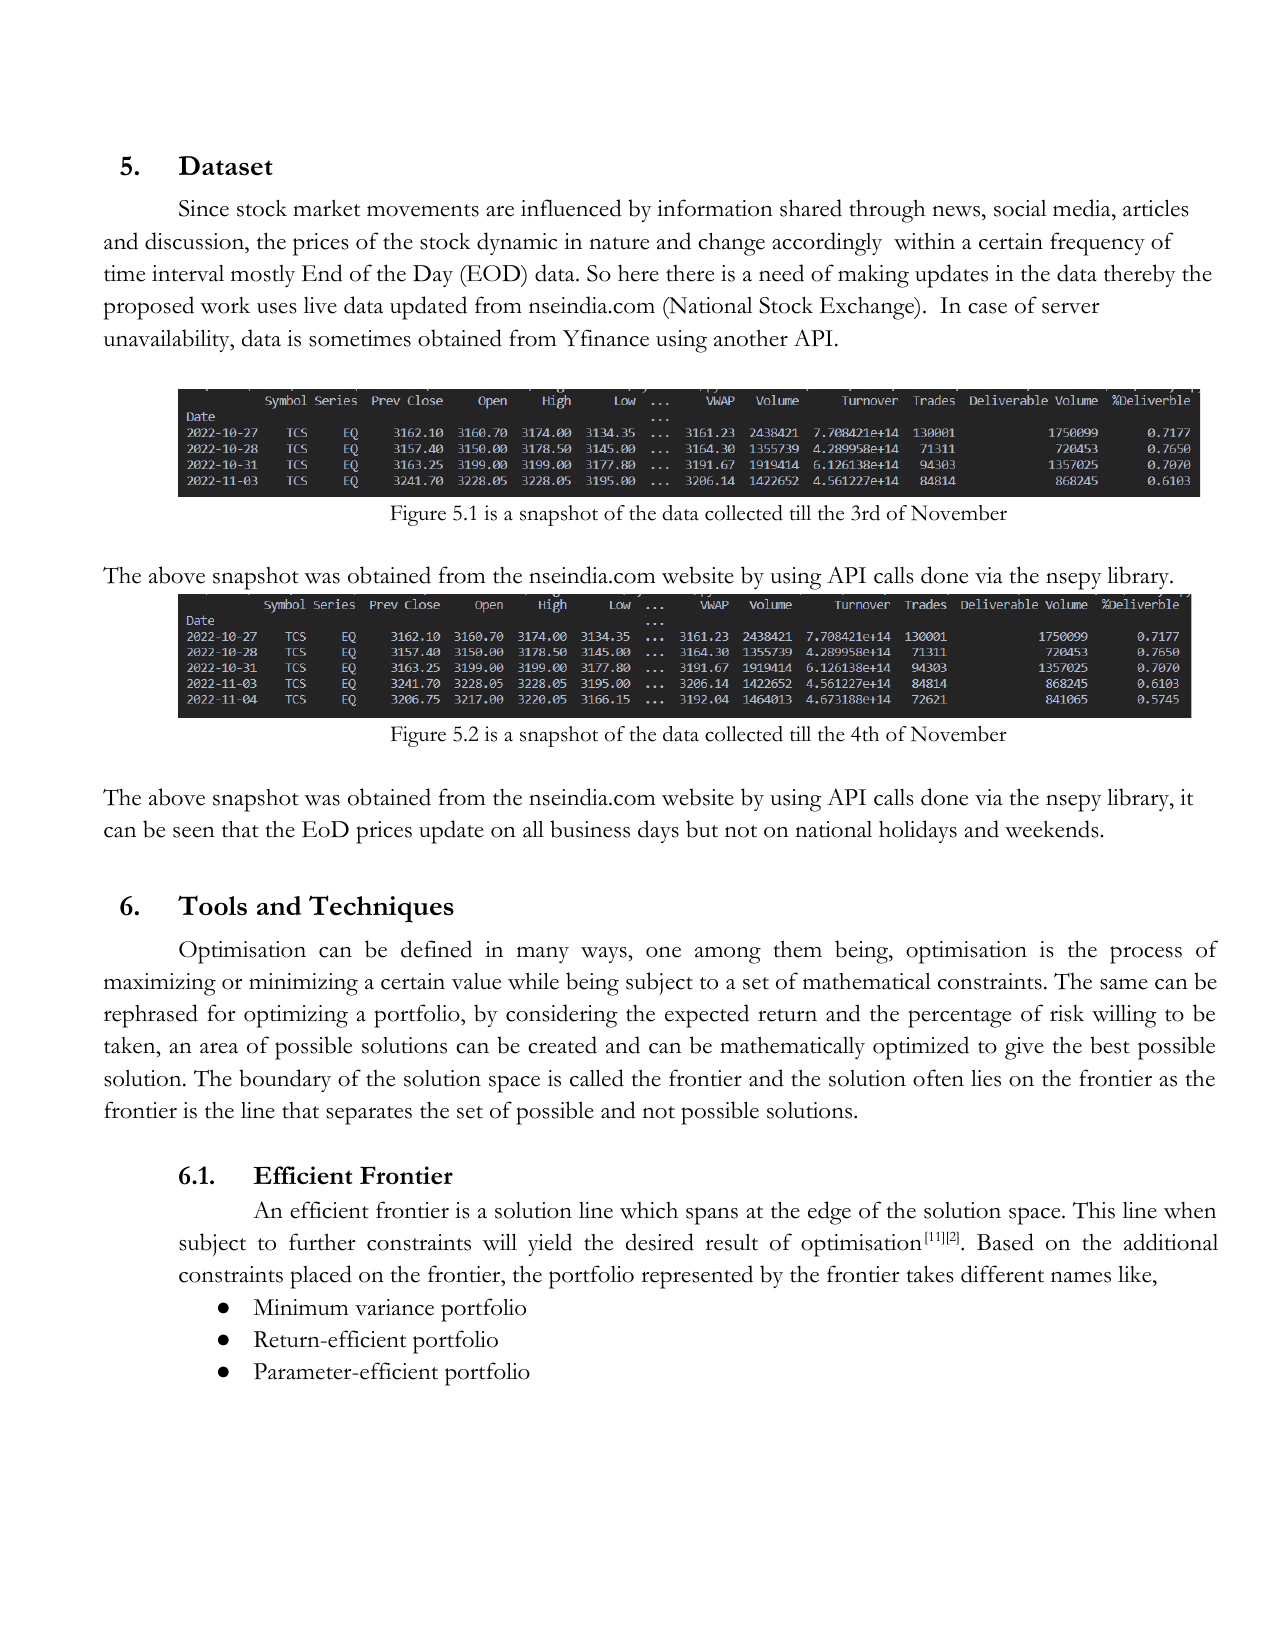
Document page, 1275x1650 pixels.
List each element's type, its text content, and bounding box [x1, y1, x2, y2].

text An efficient frontier is a solution line which spans at the edge of the solution space. This line when subject to further constraints will yield the desired result of optimisation[11][2]. Based on the additional constraints placed on the frontier, the portfolio represented by the frontier takes different names like, [178, 1196, 1219, 1289]
subtitle Tools and Techniques [141, 890, 1219, 923]
list Return-efficient portfolio [216, 1326, 1219, 1354]
list Minimum variance portfolio [216, 1293, 1219, 1321]
picture [178, 389, 1200, 497]
text The above snapshot was obtained from the nseindia.com website by using API calls done via the nsepy library. [103, 562, 1219, 590]
list Efficient Frontier [216, 1161, 1219, 1192]
subtitle Dataset [141, 150, 1219, 183]
text Figure 5.1 is a snapshot of the data collected till the 3rd of November [103, 500, 1219, 526]
text The above snapshot was obtained from the nseindia.com website by using API calls done via the nsepy library, it can be seen that the EoD prices update on all business days but not on national holidays and weekends. [103, 784, 1219, 844]
text Figure 5.2 is a snapshot of the data collected till the 4th of November [178, 722, 1219, 748]
text Since stock market movements are influenced by information shared through news, social media, articles and discussion, the prices of the stock dynamic in nature and change accordingly within a certain frequency of time interval mostly End of the Day (EOD) data. So here there is a need of making updates in the data thereby the proposed work uses live data updated from nseindia.com (National Stock Exchange). In case of server unavailability, data is sometimes obtained from Yfinance using another API. [103, 195, 1219, 353]
list Parameter-efficient portfolio [216, 1358, 1219, 1386]
picture [178, 594, 1192, 718]
text Optimisation can be defined in many ways, one among them being, optimisation is the process of maximizing or minimizing a certain value while being subject to a set of mathematical constraints. The same can be rephrased for optimizing a portfolio, by considering the expected return and the percentage of risk willing to be taken, an area of possible solutions can be created and can be mathematically optimized to give the best possible solution. The boundary of the solution space is called the frontier and the solution often lies on the frontier as the frontier is the line that separates the set of possible and not possible solutions. [103, 935, 1219, 1125]
